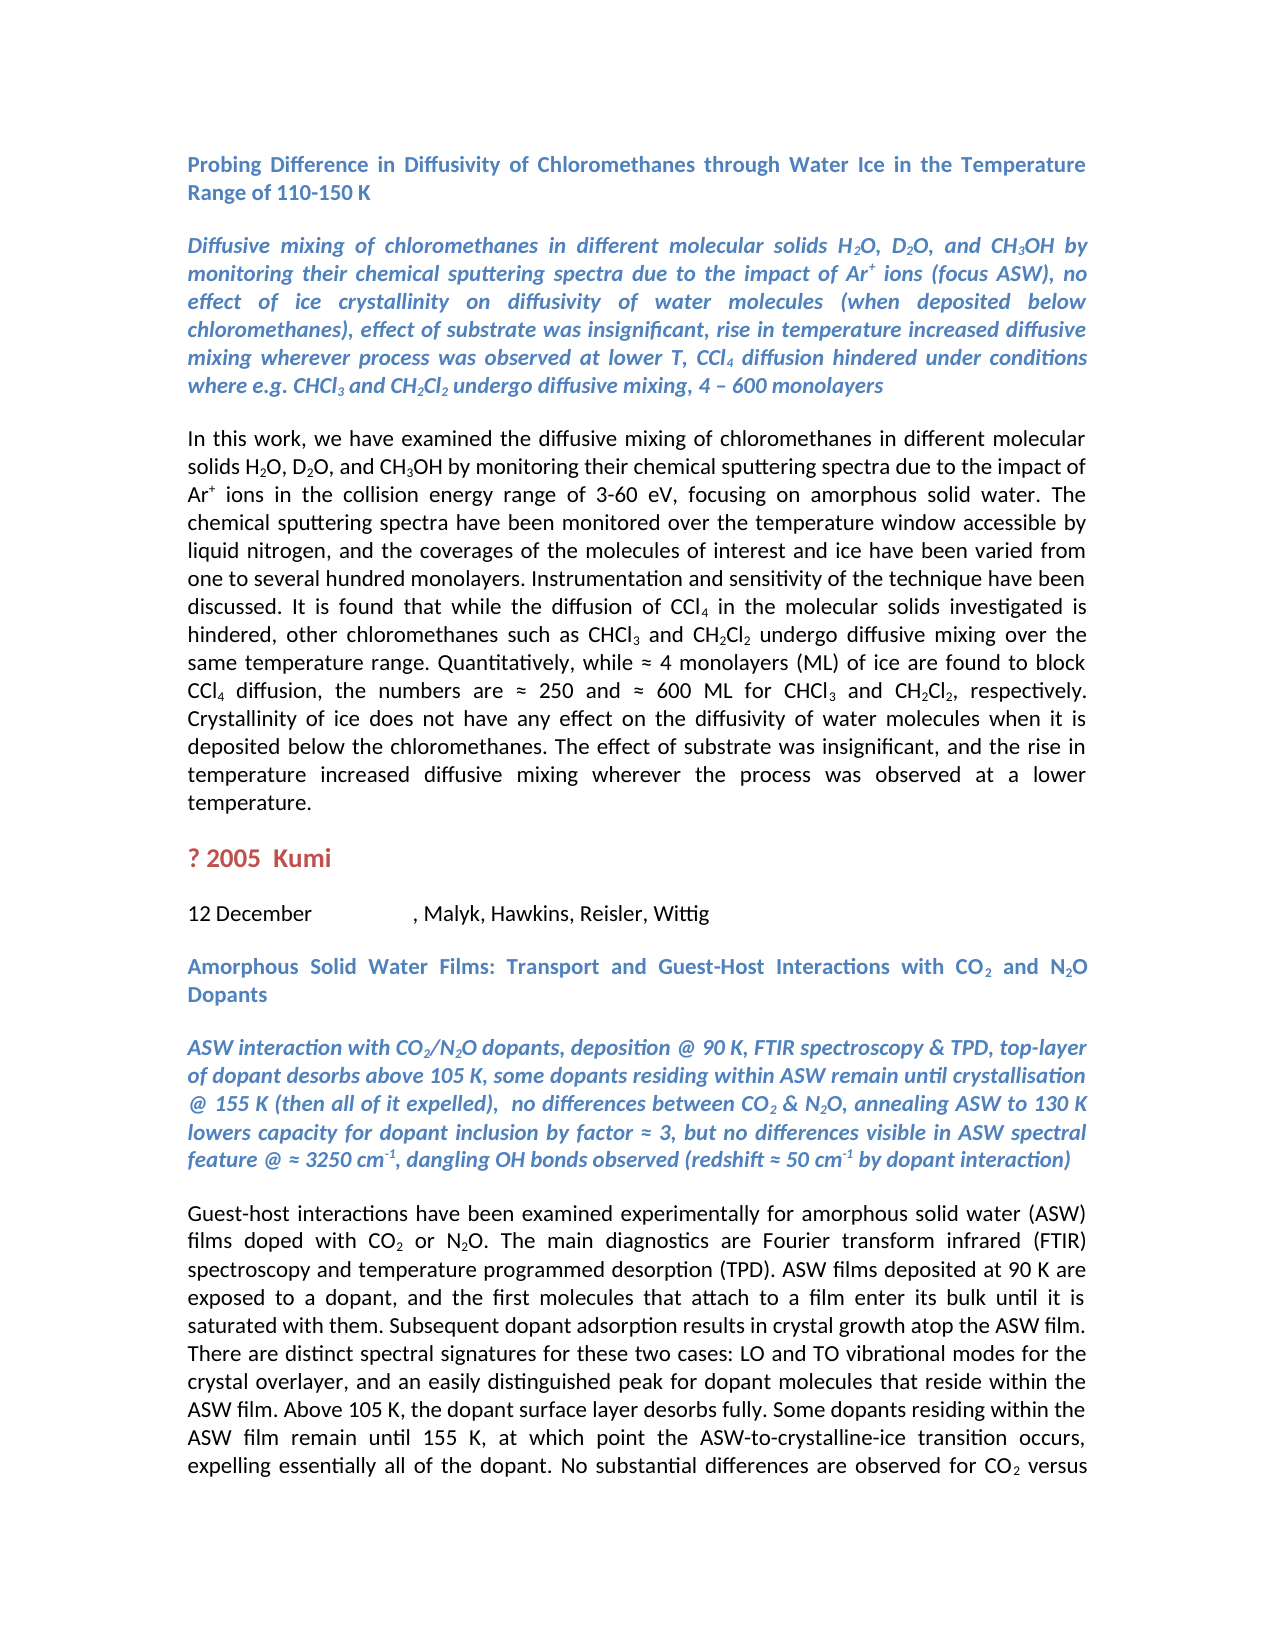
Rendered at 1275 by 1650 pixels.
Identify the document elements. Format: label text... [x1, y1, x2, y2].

subtitle ASW interaction with CO2/N2O dopants, deposition @ 90 K, FTIR spectroscopy & TPD, top-layer of dopant desorbs above 105 K, some dopants residing within ASW remain until crystallisation @ 155 K (then all of it expelled), no differences between CO2 & N2O, annealing ASW to 130 K lowers capacity for dopant inclusion by factor ≈ 3, but no differences visible in ASW spectral feature @ ≈ 3250 cm-1, dangling OH bonds observed (redshift ≈ 50 cm-1 by dopant interaction) [187, 1033, 1087, 1174]
subtitle Probing Difference in Diffusivity of Chloromethanes through Water Ice in the Temperature Range of 110-150 K [187, 150, 1087, 206]
subtitle Amorphous Solid Water Films: Transport and Guest-Host Interactions with CO2 and N2O Dopants [187, 952, 1087, 1008]
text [187, 1199, 1087, 1479]
text In this work, we have examined the diffusive mixing of chloromethanes in different molecular solids H2O, D2O, and CH3OH by monitoring their chemical sputtering spectra due to the impact of Ar+ ions in the collision energy range of 3-60 eV, focusing on amorphous solid water. The chemical sputtering spectra have been monitored over the temperature window accessible by liquid nitrogen, and the coverages of the molecules of interest and ice have been varied from one to several hundred monolayers. Instrumentation and sensitivity of the technique have been discussed. It is found that while the diffusion of CCl4 in the molecular solids investigated is hindered, other chloromethanes such as CHCl3 and CH2Cl2 undergo diffusive mixing over the same temperature range. Quantitatively, while ≈ 4 monolayers (ML) of ice are found to block CCl4 diffusion, the numbers are ≈ 250 and ≈ 600 ML for CHCl3 and CH2Cl2, respectively. Crystallinity of ice does not have any effect on the diffusivity of water molecules when it is deposited below the chloromethanes. The effect of substrate was insignificant, and the rise in temperature increased diffusive mixing wherever the process was observed at a lower temperature. [187, 424, 1087, 816]
subtitle ? 2005 Kumi [187, 841, 1087, 874]
subtitle Diffusive mixing of chloromethanes in different molecular solids H2O, D2O, and CH3OH by monitoring their chemical sputtering spectra due to the impact of Ar+ ions (focus ASW), no effect of ice crystallinity on diffusivity of water molecules (when deposited below chloromethanes), effect of substrate was insignificant, rise in temperature increased diffusive mixing wherever process was observed at lower T, CCl4 diffusion hindered under conditions where e.g. CHCl3 and CH2Cl2 undergo diffusive mixing, 4 – 600 monolayers [187, 231, 1087, 399]
text 12 December , Malyk, Hawkins, Reisler, Wittig [187, 899, 1087, 927]
